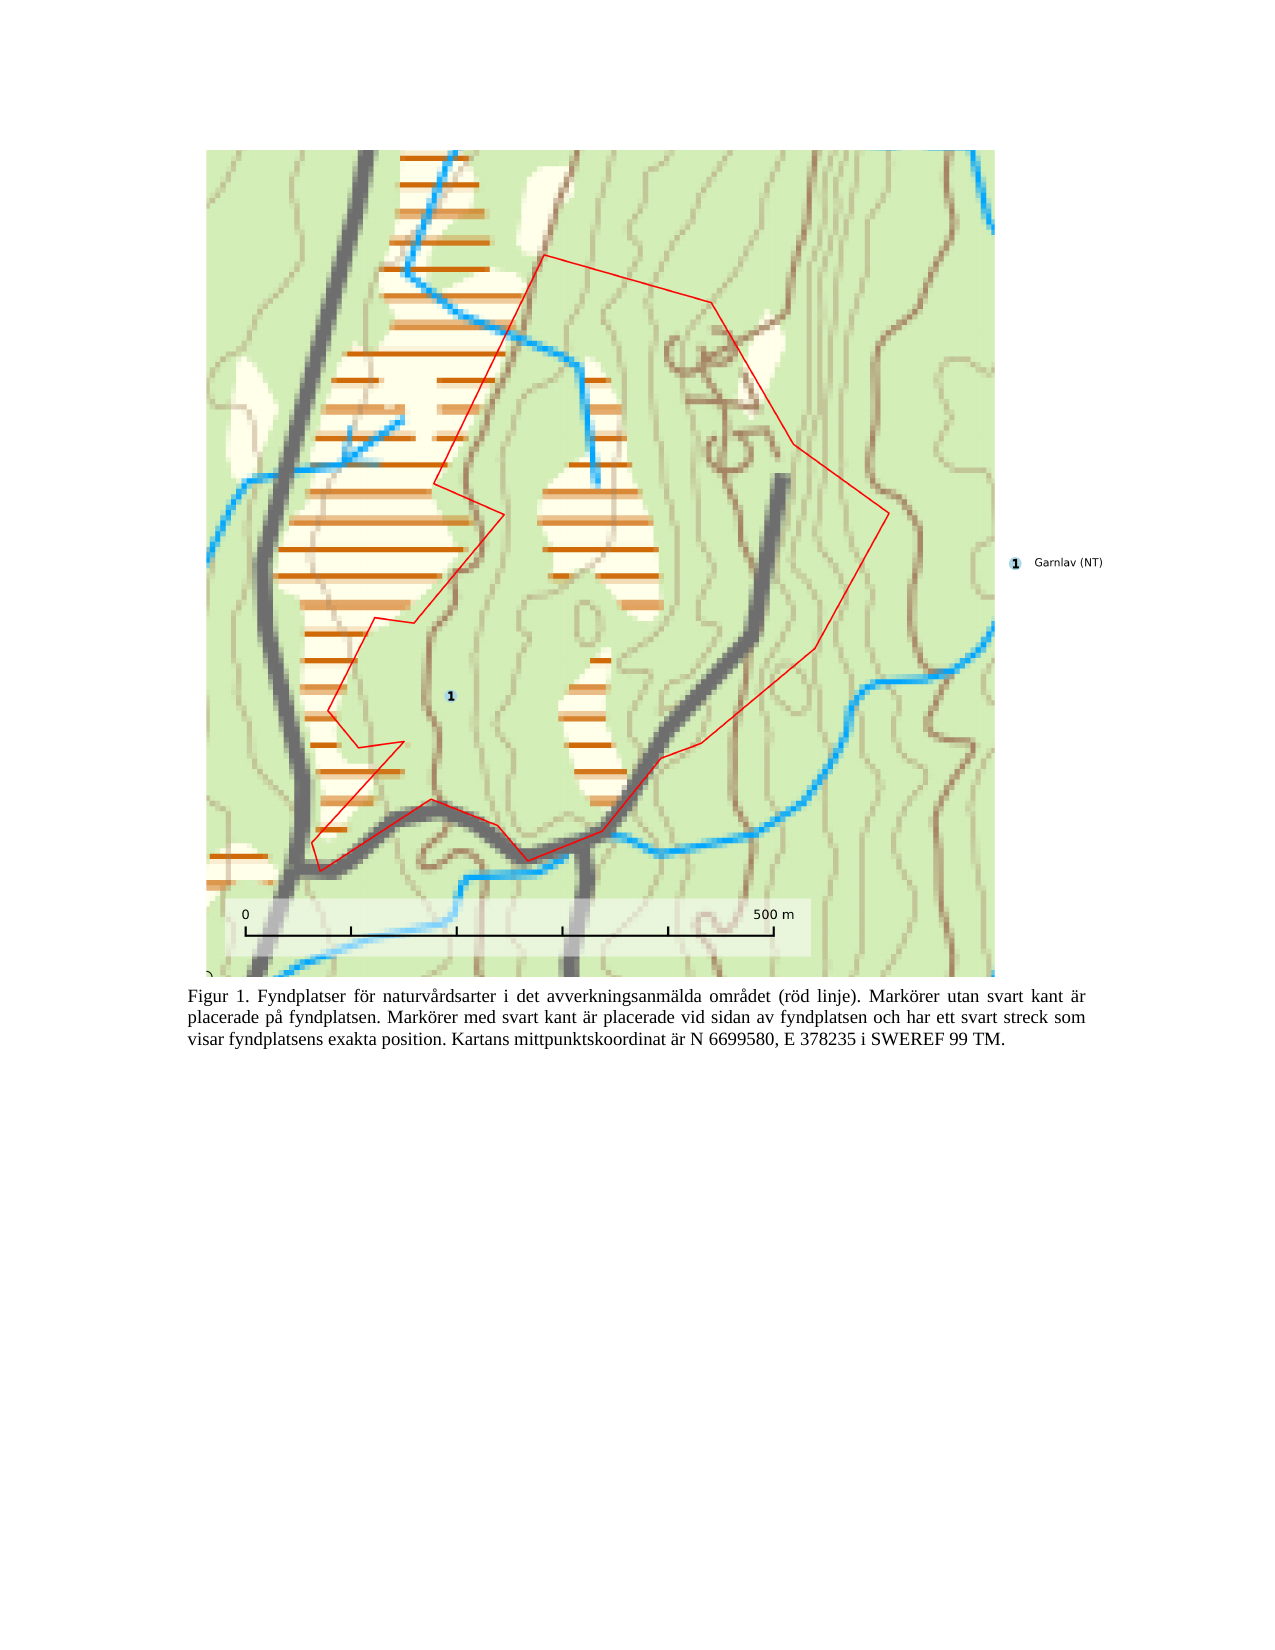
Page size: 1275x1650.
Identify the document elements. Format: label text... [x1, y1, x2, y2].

picture [206, 150, 1107, 977]
text Figur 1. Fyndplatser för naturvårdsarter i det avverkningsanmälda området (röd linje). Markörer utan svart kant är placerade på fyndplatsen. Markörer med svart kant är placerade vid sidan av fyndplatsen och har ett svart streck som visar fyndplatsens exakta position. Kartans mittpunktskoordinat är N 6699580, E 378235 i SWEREF 99 TM. [187, 984, 1087, 1049]
